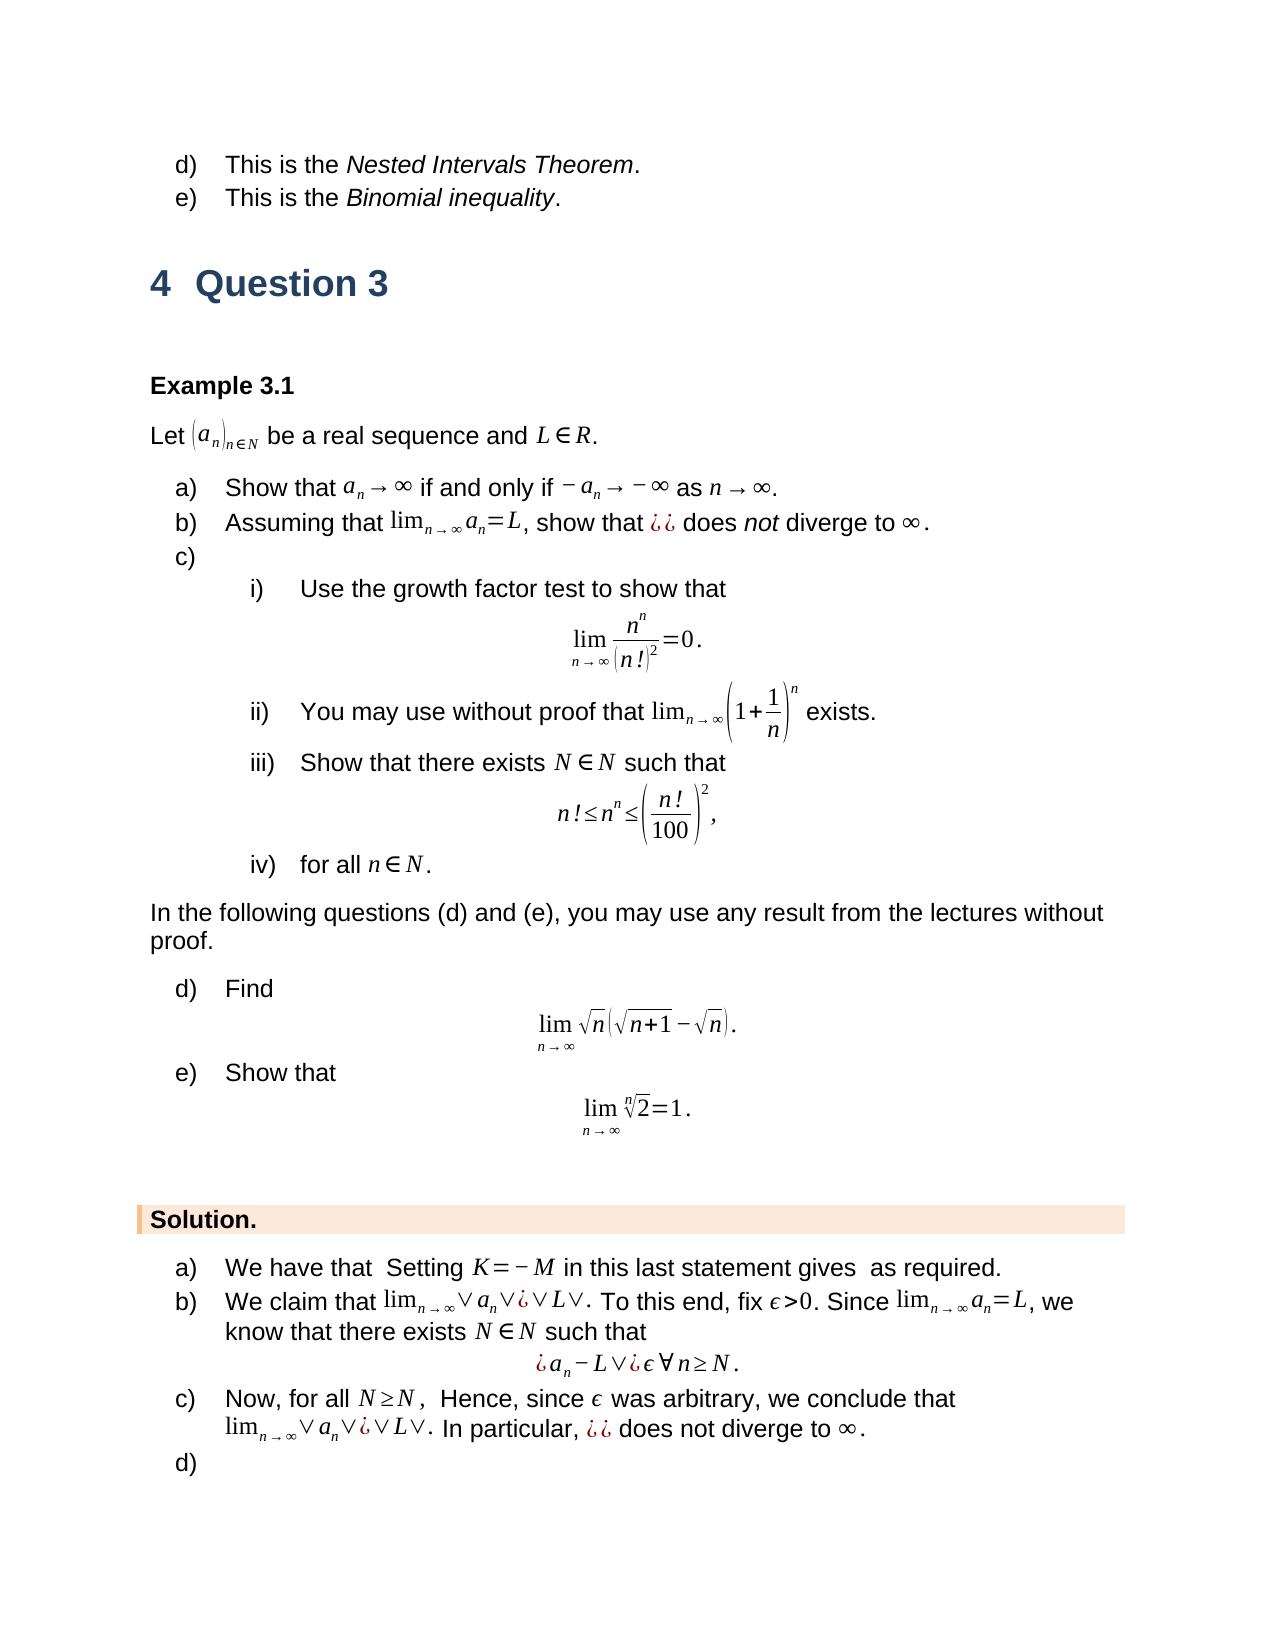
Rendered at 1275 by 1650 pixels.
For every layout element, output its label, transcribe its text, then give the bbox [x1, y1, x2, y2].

text Solution. [142, 1205, 1125, 1234]
list Assuming that , show that does not diverge to [175, 507, 1125, 538]
list We have that Setting in this last statement gives as required. [175, 1253, 1125, 1282]
list Show that there exists such that [250, 748, 1125, 777]
list Use the growth factor test to show that [250, 574, 1125, 603]
list for all . [250, 850, 1125, 879]
list Now, for all Hence, since was arbitrary, we conclude that In particular, does not diverge to [175, 1384, 1125, 1444]
list This is the Nested Intervals Theorem. [175, 150, 1125, 179]
text In the following questions (d) and (e), you may use any result from the lectures without proof. [150, 897, 1125, 955]
text Example 3.1 [150, 371, 1125, 399]
list We claim that To this end, fix . Since , we know that there exists such that [175, 1285, 1125, 1346]
list This is the Binomial inequality. [175, 182, 1125, 211]
list Show that [175, 1058, 1125, 1087]
list Find [175, 974, 1125, 1002]
list You may use without proof that exists. [250, 679, 1125, 744]
subtitle Question 3 [150, 261, 1125, 304]
text Let be a real sequence and . [150, 418, 1125, 453]
list Show that if and only if as . [175, 472, 1125, 503]
